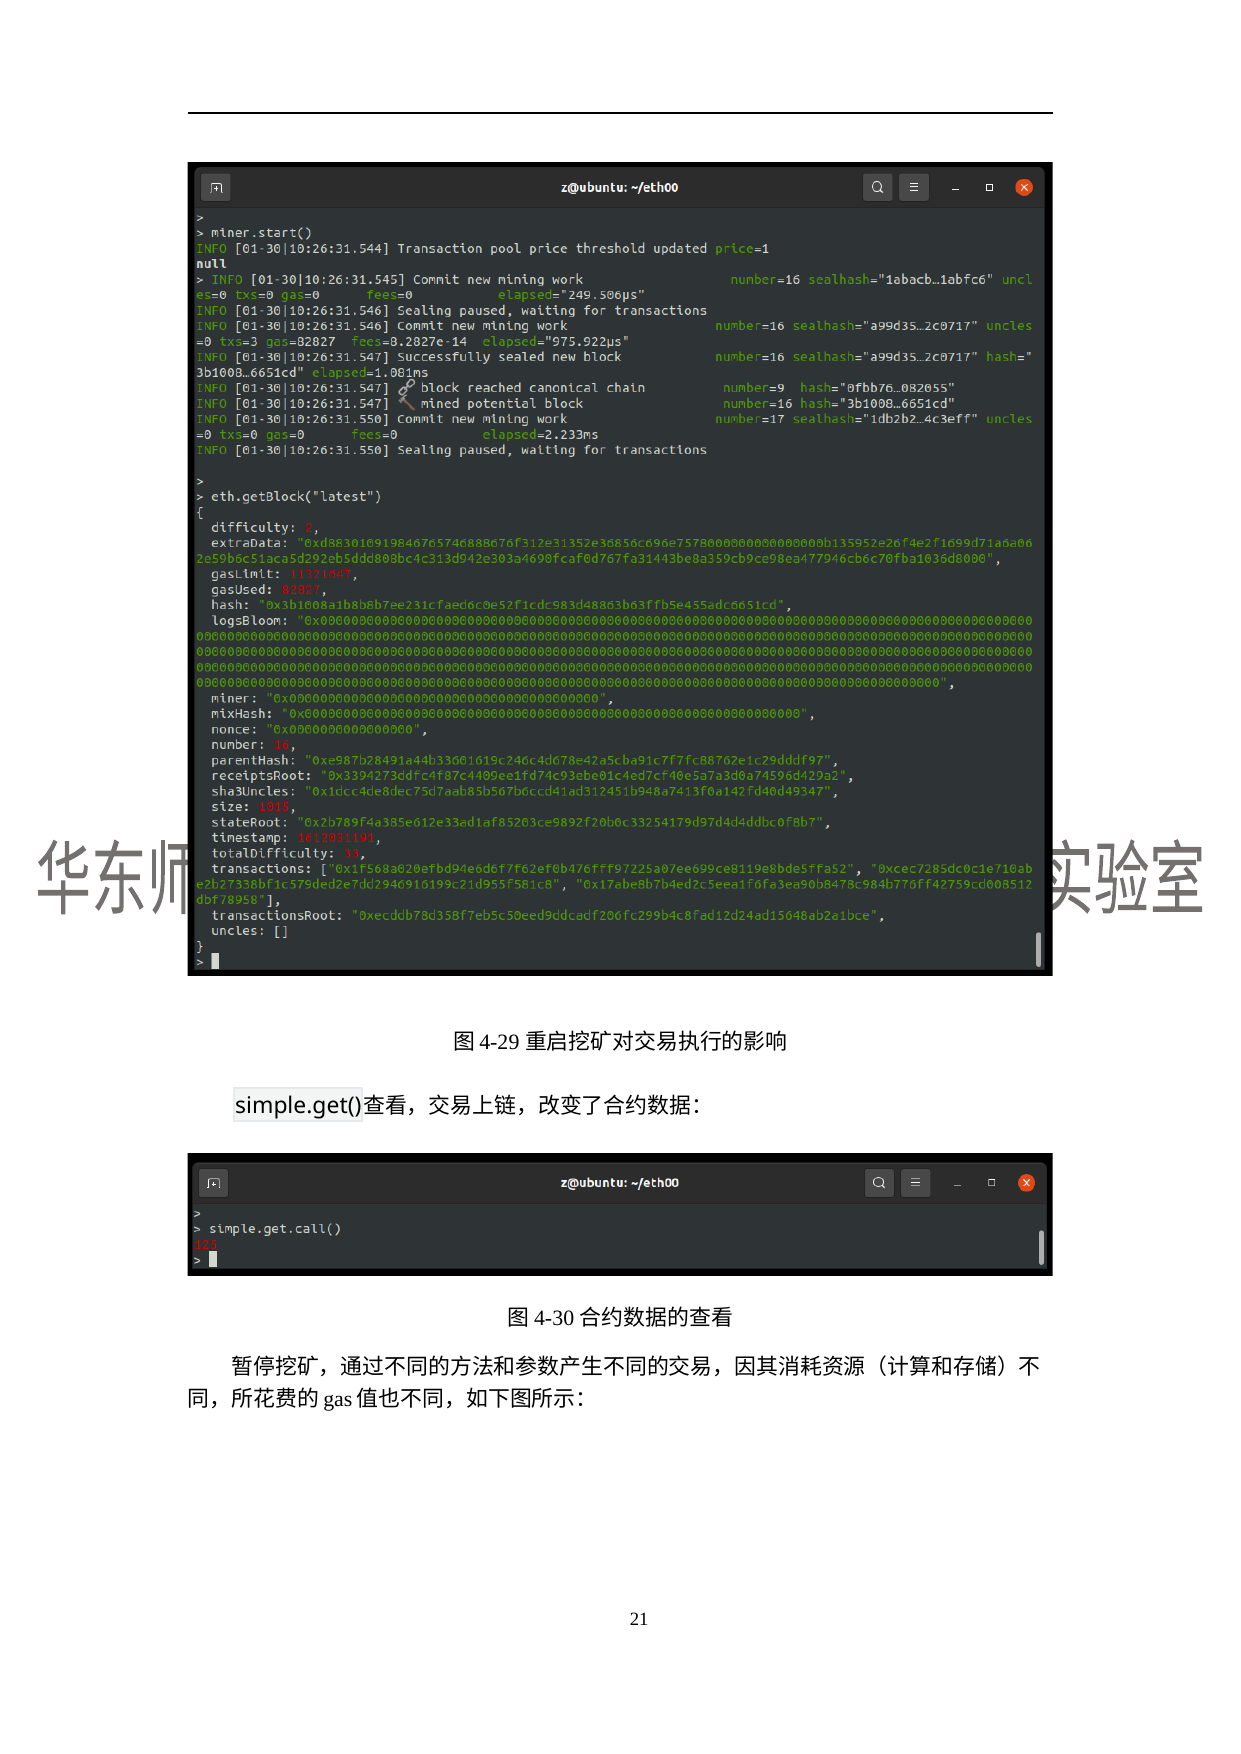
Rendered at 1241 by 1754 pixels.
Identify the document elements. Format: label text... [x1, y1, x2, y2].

text 图4-30 合约数据的查看 [187, 1299, 1053, 1332]
text 暂停挖矿，通过不同的方法和参数产生不同的交易，因其消耗资源（计算和存储）不同，所花费的gas值也不同，如下图所示： [187, 1348, 1053, 1413]
picture [187, 162, 1053, 976]
text 图4-29 重启挖矿对交易执行的影响 [187, 1023, 1053, 1056]
picture [187, 1153, 1053, 1276]
text simple.get()查看，交易上链，改变了合约数据： [187, 1072, 1053, 1137]
